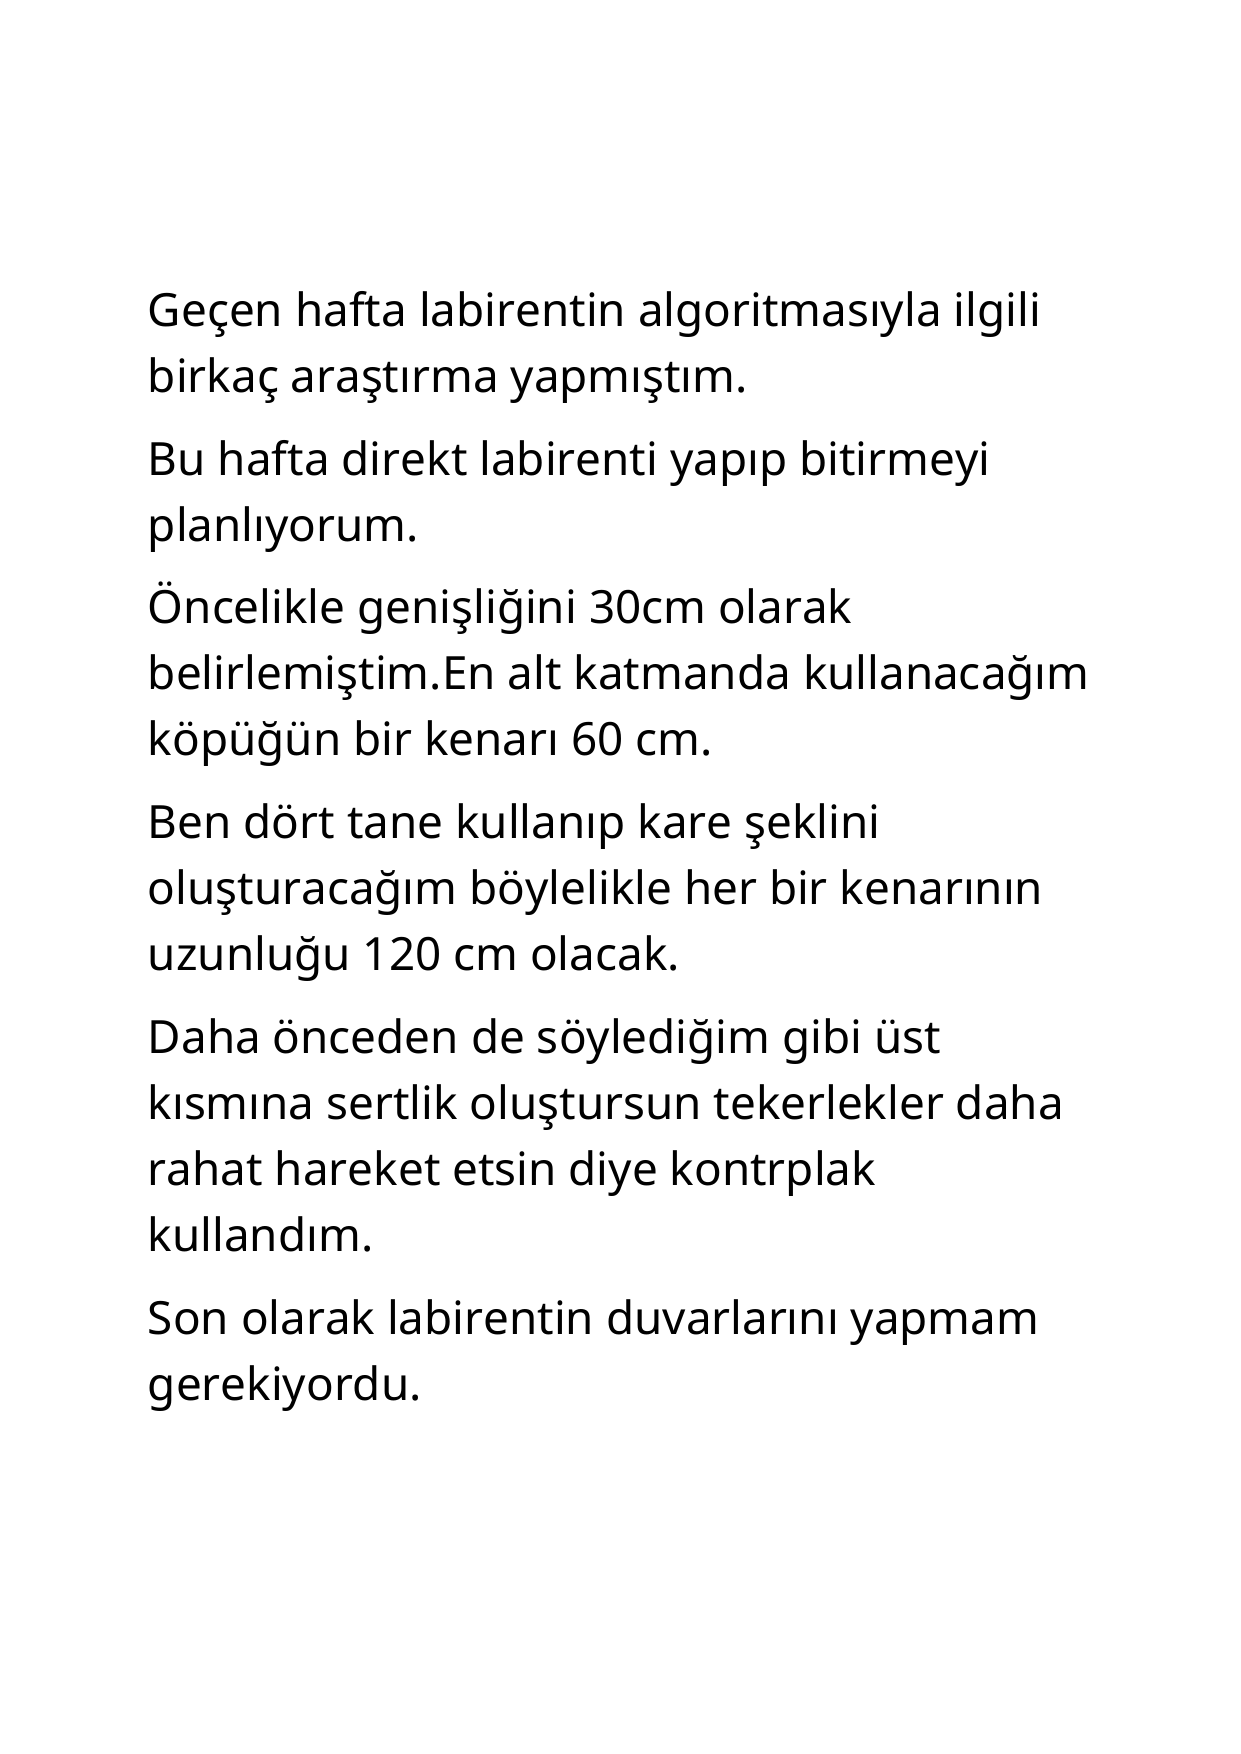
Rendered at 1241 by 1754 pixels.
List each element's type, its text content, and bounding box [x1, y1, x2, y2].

text Öncelikle genişliğini 30cm olarak belirlemiştim.En alt katmanda kullanacağım köpüğün bir kenarı 60 cm. [148, 575, 1093, 769]
text Ben dört tane kullanıp kare şeklini oluşturacağım böylelikle her bir kenarının uzunluğu 120 cm olacak. [148, 789, 1093, 984]
text Daha önceden de söylediğim gibi üst kısmına sertlik oluştursun tekerlekler daha rahat hareket etsin diye kontrplak kullandım. [148, 1004, 1093, 1265]
text Bu hafta direkt labirenti yapıp bitirmeyi planlıyorum. [148, 426, 1093, 554]
text Geçen hafta labirentin algoritmasıyla ilgili birkaç araştırma yapmıştım. [148, 277, 1093, 406]
text Son olarak labirentin duvarlarını yapmam gerekiyordu. [148, 1285, 1093, 1413]
